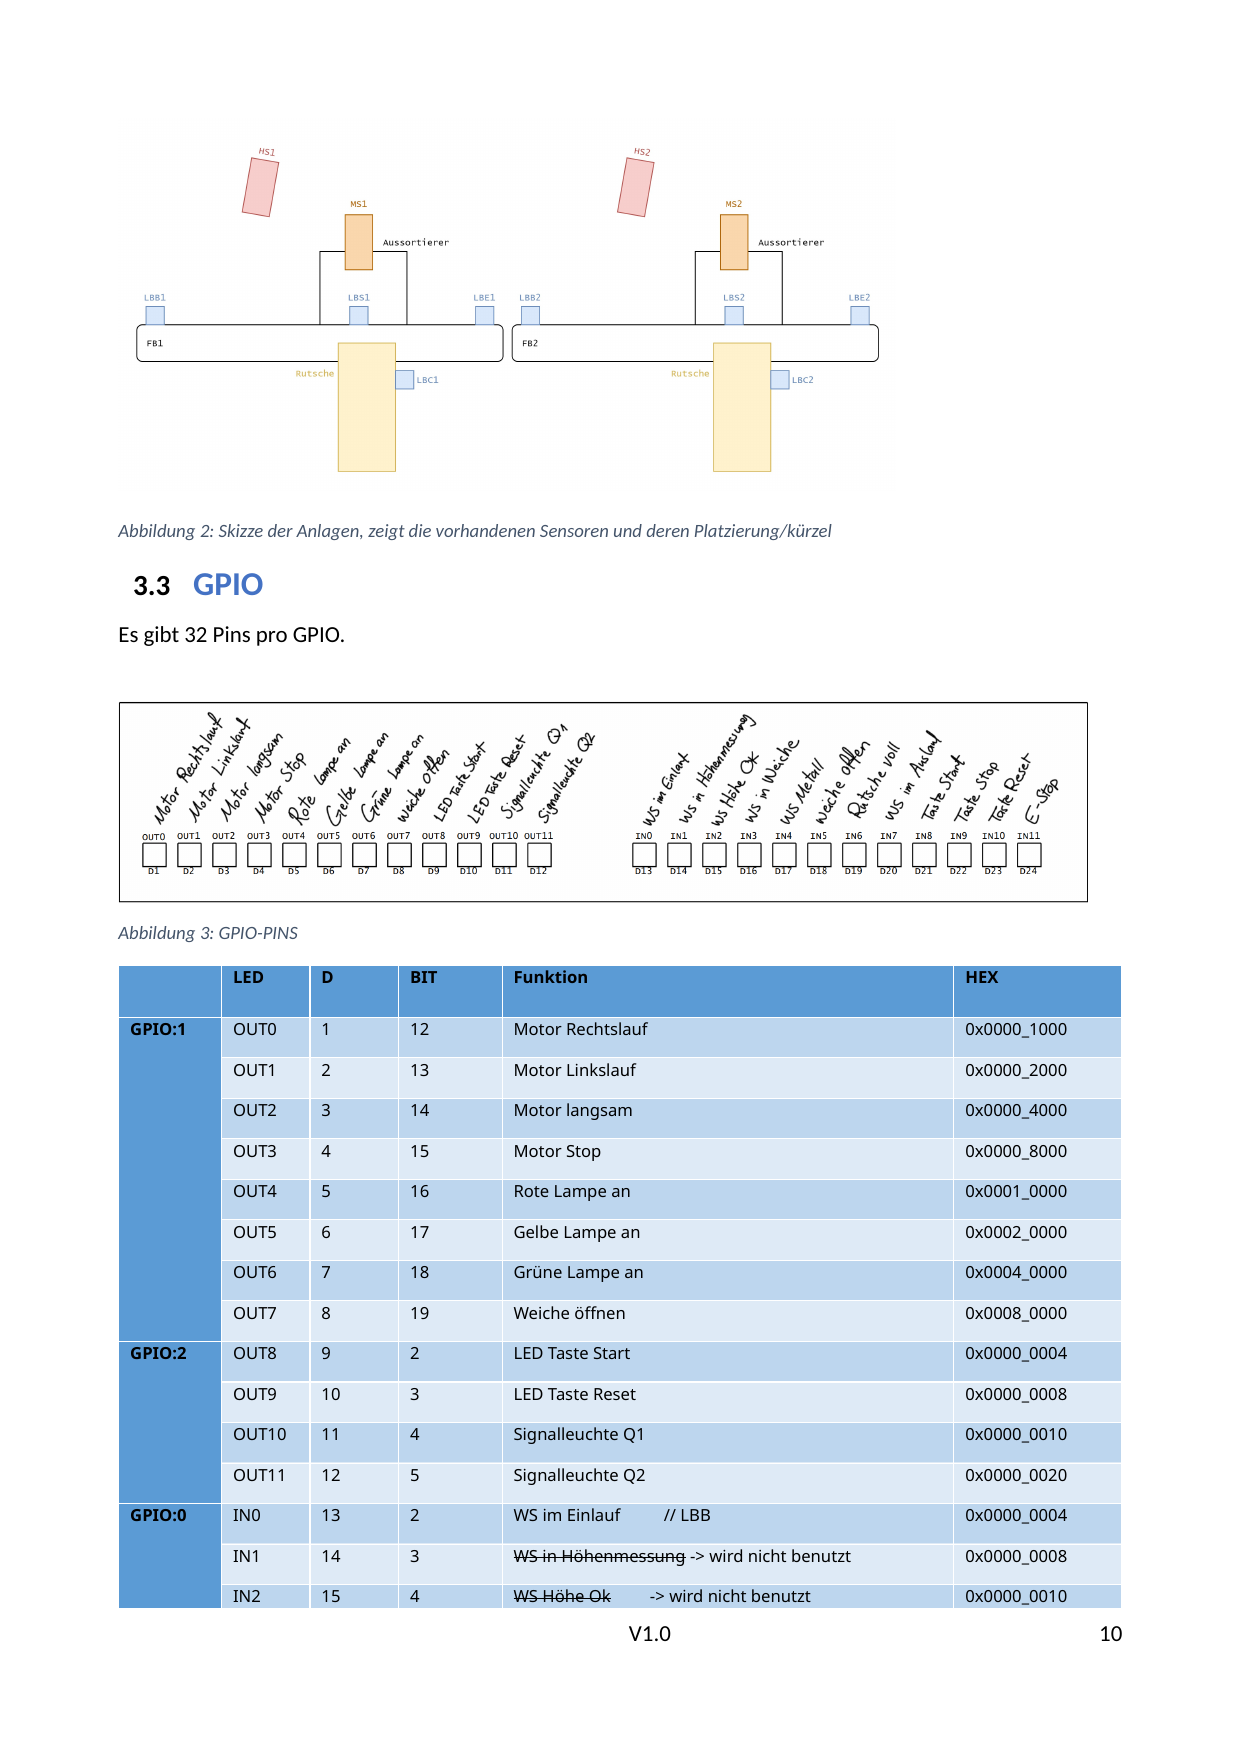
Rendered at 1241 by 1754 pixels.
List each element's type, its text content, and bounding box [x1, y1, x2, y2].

table_header D [311, 966, 398, 1017]
table_cell 0x0000_4000 [954, 1099, 1121, 1138]
table_header [119, 966, 221, 1017]
table_cell 11 [311, 1423, 398, 1462]
table_cell Motor Stop [503, 1139, 953, 1179]
table_cell 4 [311, 1139, 398, 1179]
table_cell 0x0000_2000 [954, 1058, 1121, 1098]
table_cell 13 [311, 1504, 398, 1543]
table_cell OUT7 [222, 1301, 309, 1341]
table_cell WS in Höhenmessung -> wird nicht benutzt [503, 1545, 953, 1584]
table_cell 5 [311, 1180, 398, 1219]
table_cell 15 [311, 1585, 398, 1608]
table_cell 19 [399, 1301, 502, 1341]
table_cell OUT2 [222, 1099, 309, 1138]
table_cell OUT6 [222, 1261, 309, 1300]
table_cell Rote Lampe an [503, 1180, 953, 1219]
table_cell 0x0000_0004 [954, 1342, 1121, 1381]
table_cell 0x0001_0000 [954, 1180, 1121, 1219]
table_cell 14 [399, 1099, 502, 1138]
table_cell 2 [399, 1504, 502, 1543]
table_cell LED Taste Reset [503, 1383, 953, 1422]
table_cell LED Taste Start [503, 1342, 953, 1381]
table_header Funktion [503, 966, 953, 1017]
table_cell 0x0000_0004 [954, 1504, 1121, 1543]
table_cell 4 [399, 1585, 502, 1608]
table_cell 15 [399, 1139, 502, 1179]
text Abbildung 3: GPIO-PINS [118, 921, 1122, 944]
table_cell Motor Linkslauf [503, 1058, 953, 1098]
table_cell IN2 [222, 1585, 309, 1608]
table_cell OUT9 [222, 1383, 309, 1422]
table_cell OUT4 [222, 1180, 309, 1219]
table_cell 18 [399, 1261, 502, 1300]
table_cell 8 [311, 1301, 398, 1341]
table_cell 2 [311, 1058, 398, 1098]
table_cell 1 [311, 1018, 398, 1057]
table_cell 12 [311, 1464, 398, 1503]
table_cell Weiche öffnen [503, 1301, 953, 1341]
table_cell OUT8 [222, 1342, 309, 1381]
table_cell 9 [311, 1342, 398, 1381]
table_cell 0x0000_0020 [954, 1464, 1121, 1503]
table_cell IN1 [222, 1545, 309, 1584]
table_cell Grüne Lampe an [503, 1261, 953, 1300]
text Es gibt 32 Pins pro GPIO. [118, 620, 1122, 648]
table_cell 3 [399, 1383, 502, 1422]
table_header BIT [399, 966, 502, 1017]
table_cell 10 [311, 1383, 398, 1422]
table_cell 7 [311, 1261, 398, 1300]
table_cell 3 [311, 1099, 398, 1138]
table_cell 0x0000_0008 [954, 1545, 1121, 1584]
table_cell Motor Rechtslauf [503, 1018, 953, 1057]
table_cell 12 [399, 1018, 502, 1057]
table_cell 0x0002_0000 [954, 1220, 1121, 1260]
table_cell GPIO:2 [119, 1342, 221, 1503]
table_cell 13 [399, 1058, 502, 1098]
table_cell 5 [399, 1464, 502, 1503]
table_cell Signalleuchte Q2 [503, 1464, 953, 1503]
table_cell 0x0000_0010 [954, 1423, 1121, 1462]
table_cell 0x0004_0000 [954, 1261, 1121, 1300]
table_cell 2 [399, 1342, 502, 1381]
table_cell OUT11 [222, 1464, 309, 1503]
table_cell 0x0000_0008 [954, 1383, 1121, 1422]
table_cell GPIO:0 [119, 1504, 221, 1608]
picture [118, 701, 1088, 904]
table_cell WS im Einlauf // LBB [503, 1504, 953, 1543]
table_cell Gelbe Lampe an [503, 1220, 953, 1260]
table_cell GPIO:1 [119, 1018, 221, 1341]
table_cell OUT5 [222, 1220, 309, 1260]
table_cell OUT0 [222, 1018, 309, 1057]
table_cell 4 [399, 1423, 502, 1462]
picture [118, 118, 897, 491]
table_cell IN0 [222, 1504, 309, 1543]
table_cell 0x0008_0000 [954, 1301, 1121, 1341]
table_cell OUT1 [222, 1058, 309, 1098]
table_cell 16 [399, 1180, 502, 1219]
table_cell 6 [311, 1220, 398, 1260]
table_cell Motor langsam [503, 1099, 953, 1138]
table_cell OUT10 [222, 1423, 309, 1462]
table_header HEX [954, 966, 1121, 1017]
table_cell 0x0000_0010 [954, 1585, 1121, 1608]
table_cell Signalleuchte Q1 [503, 1423, 953, 1462]
table_cell OUT3 [222, 1139, 309, 1179]
subtitle GPIO [133, 563, 1122, 604]
table_cell 0x0000_1000 [954, 1018, 1121, 1057]
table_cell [503, 1585, 953, 1608]
table_header LED [222, 966, 309, 1017]
table_cell 3 [399, 1545, 502, 1584]
table_cell 14 [311, 1545, 398, 1584]
table_cell 0x0000_8000 [954, 1139, 1121, 1179]
text Abbildung 2: Skizze der Anlagen, zeigt die vorhandenen Sensoren und deren Platzierung/kürzel [118, 520, 1122, 543]
table_cell 17 [399, 1220, 502, 1260]
